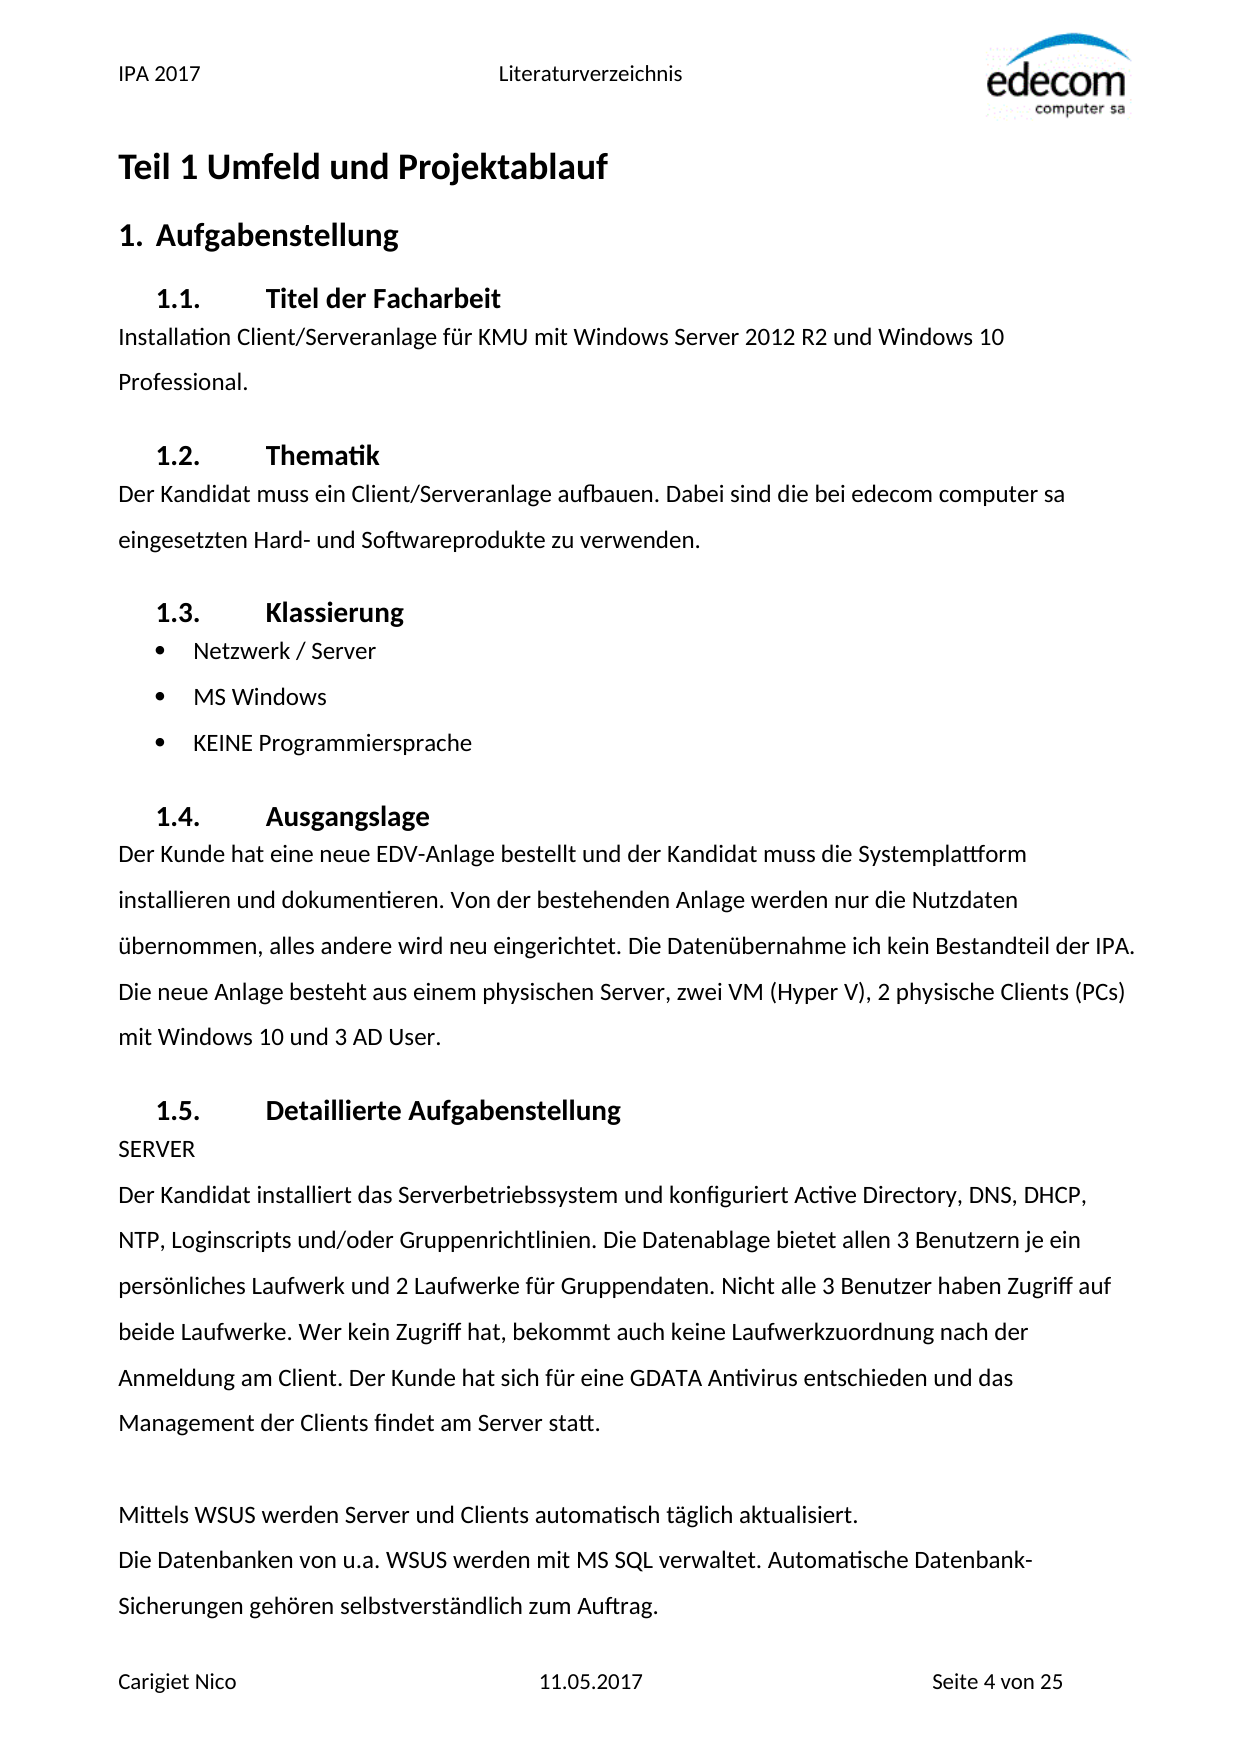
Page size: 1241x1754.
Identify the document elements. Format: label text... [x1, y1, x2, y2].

text Installation Client/Serveranlage für KMU mit Windows Server 2012 R2 und Windows 10 Professional. [118, 321, 1137, 397]
text Der Kandidat installiert das Serverbetriebssystem und konfiguriert Active Directory, DNS, DHCP, NTP, Loginscripts und/oder Gruppenrichtlinien. Die Datenablage bietet allen 3 Benutzern je ein persönliches Laufwerk und 2 Laufwerke für Gruppendaten. Nicht alle 3 Benutzer haben Zugriff auf beide Laufwerke. Wer kein Zugriff hat, bekommt auch keine Laufwerkzuordnung nach der Anmeldung am Client. Der Kunde hat sich für eine GDATA Antivirus entschieden und das Management der Clients findet am Server statt. [118, 1179, 1137, 1438]
text Titel der Facharbeit [156, 280, 1137, 315]
text Ausgangslage [155, 798, 1137, 833]
text Thematik [155, 437, 1137, 473]
text Aufgabenstellung [118, 214, 1137, 255]
text Teil 1 Umfeld und Projektablauf [118, 143, 1137, 189]
list KEINE Programmiersprache [156, 727, 1137, 757]
text Detaillierte Aufgabenstellung [155, 1092, 1137, 1128]
text Die Datenbanken von u.a. WSUS werden mit MS SQL verwaltet. Automatische Datenbank-Sicherungen gehören selbstverständlich zum Auftrag. [118, 1545, 1137, 1621]
picture [978, 25, 1137, 125]
text Der Kandidat muss ein Client/Serveranlage aufbauen. Dabei sind die bei edecom computer sa eingesetzten Hard- und Softwareprodukte zu verwenden. [118, 478, 1137, 554]
list Netzwerk / Server [156, 635, 1137, 666]
text Klassierung [155, 594, 1137, 630]
text SERVER [118, 1133, 1137, 1164]
text Der Kunde hat eine neue EDV-Anlage bestellt und der Kandidat muss die Systemplattform installieren und dokumentieren. Von der bestehenden Anlage werden nur die Nutzdaten übernommen, alles andere wird neu eingerichtet. Die Datenübernahme ich kein Bestandteil der IPA. Die neue Anlage besteht aus einem physischen Server, zwei VM (Hyper V), 2 physische Clients (PCs) mit Windows 10 und 3 AD User. [118, 838, 1137, 1052]
list MS Windows [156, 681, 1137, 712]
text Mittels WSUS werden Server und Clients automatisch täglich aktualisiert. [118, 1499, 1137, 1529]
